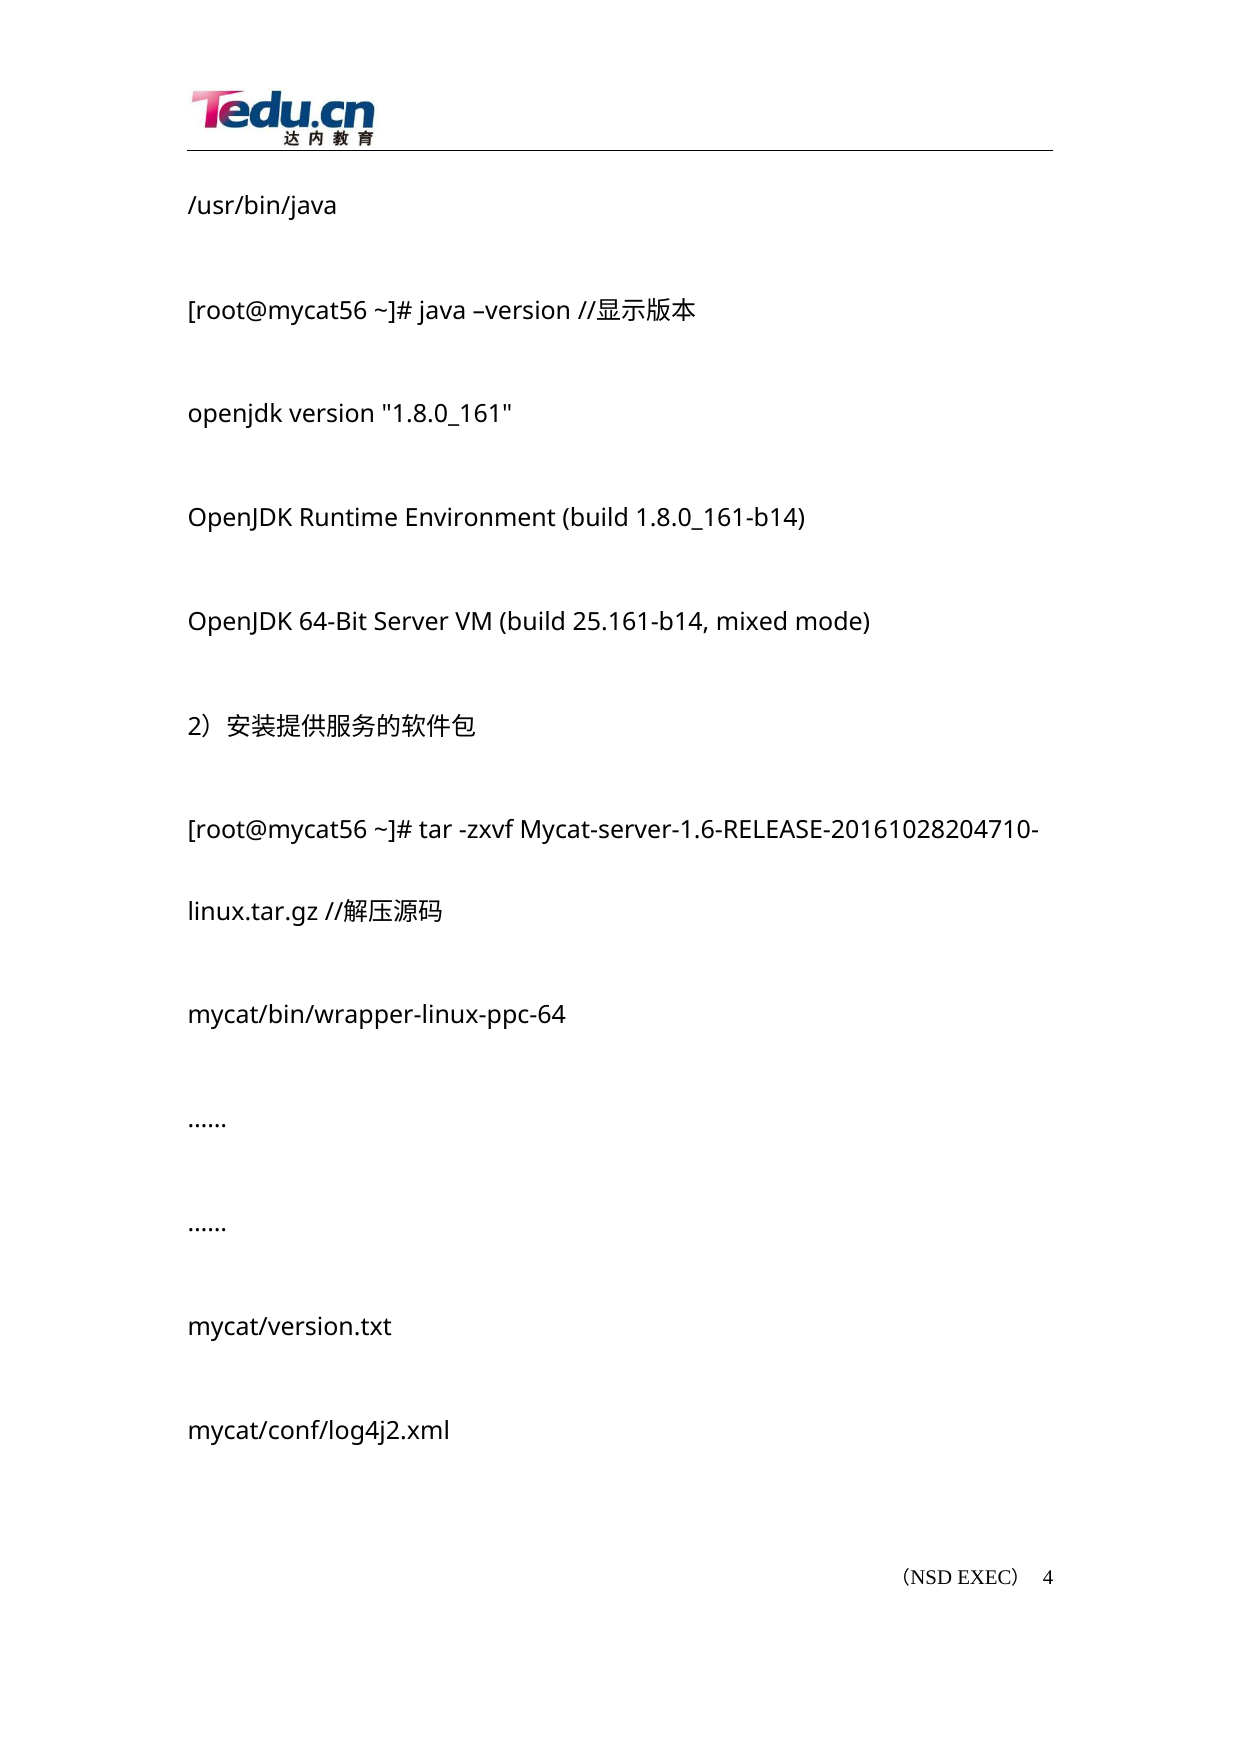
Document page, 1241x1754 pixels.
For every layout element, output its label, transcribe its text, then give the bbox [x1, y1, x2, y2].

text [root@mycat56 ~]# tar -zxvf Mycat-server-1.6-RELEASE-20161028204710-linux.tar.gz //解压源码 [187, 794, 1053, 944]
picture [187, 88, 379, 148]
text …… [187, 1188, 1053, 1256]
text mycat/version.txt [187, 1292, 1053, 1359]
text mycat/conf/log4j2.xml [187, 1396, 1053, 1463]
text …… [187, 1084, 1053, 1152]
text 2）安装提供服务的软件包 [187, 690, 1053, 758]
text OpenJDK 64-Bit Server VM (build 25.161-b14, mixed mode) [187, 586, 1053, 654]
text OpenJDK Runtime Environment (build 1.8.0_161-b14) [187, 482, 1053, 550]
text mycat/bin/wrapper-linux-ppc-64 [187, 980, 1053, 1048]
text /usr/bin/java [187, 170, 1053, 238]
text [root@mycat56 ~]# java –version //显示版本 [187, 274, 1053, 342]
text openjdk version "1.8.0_161" [187, 378, 1053, 446]
